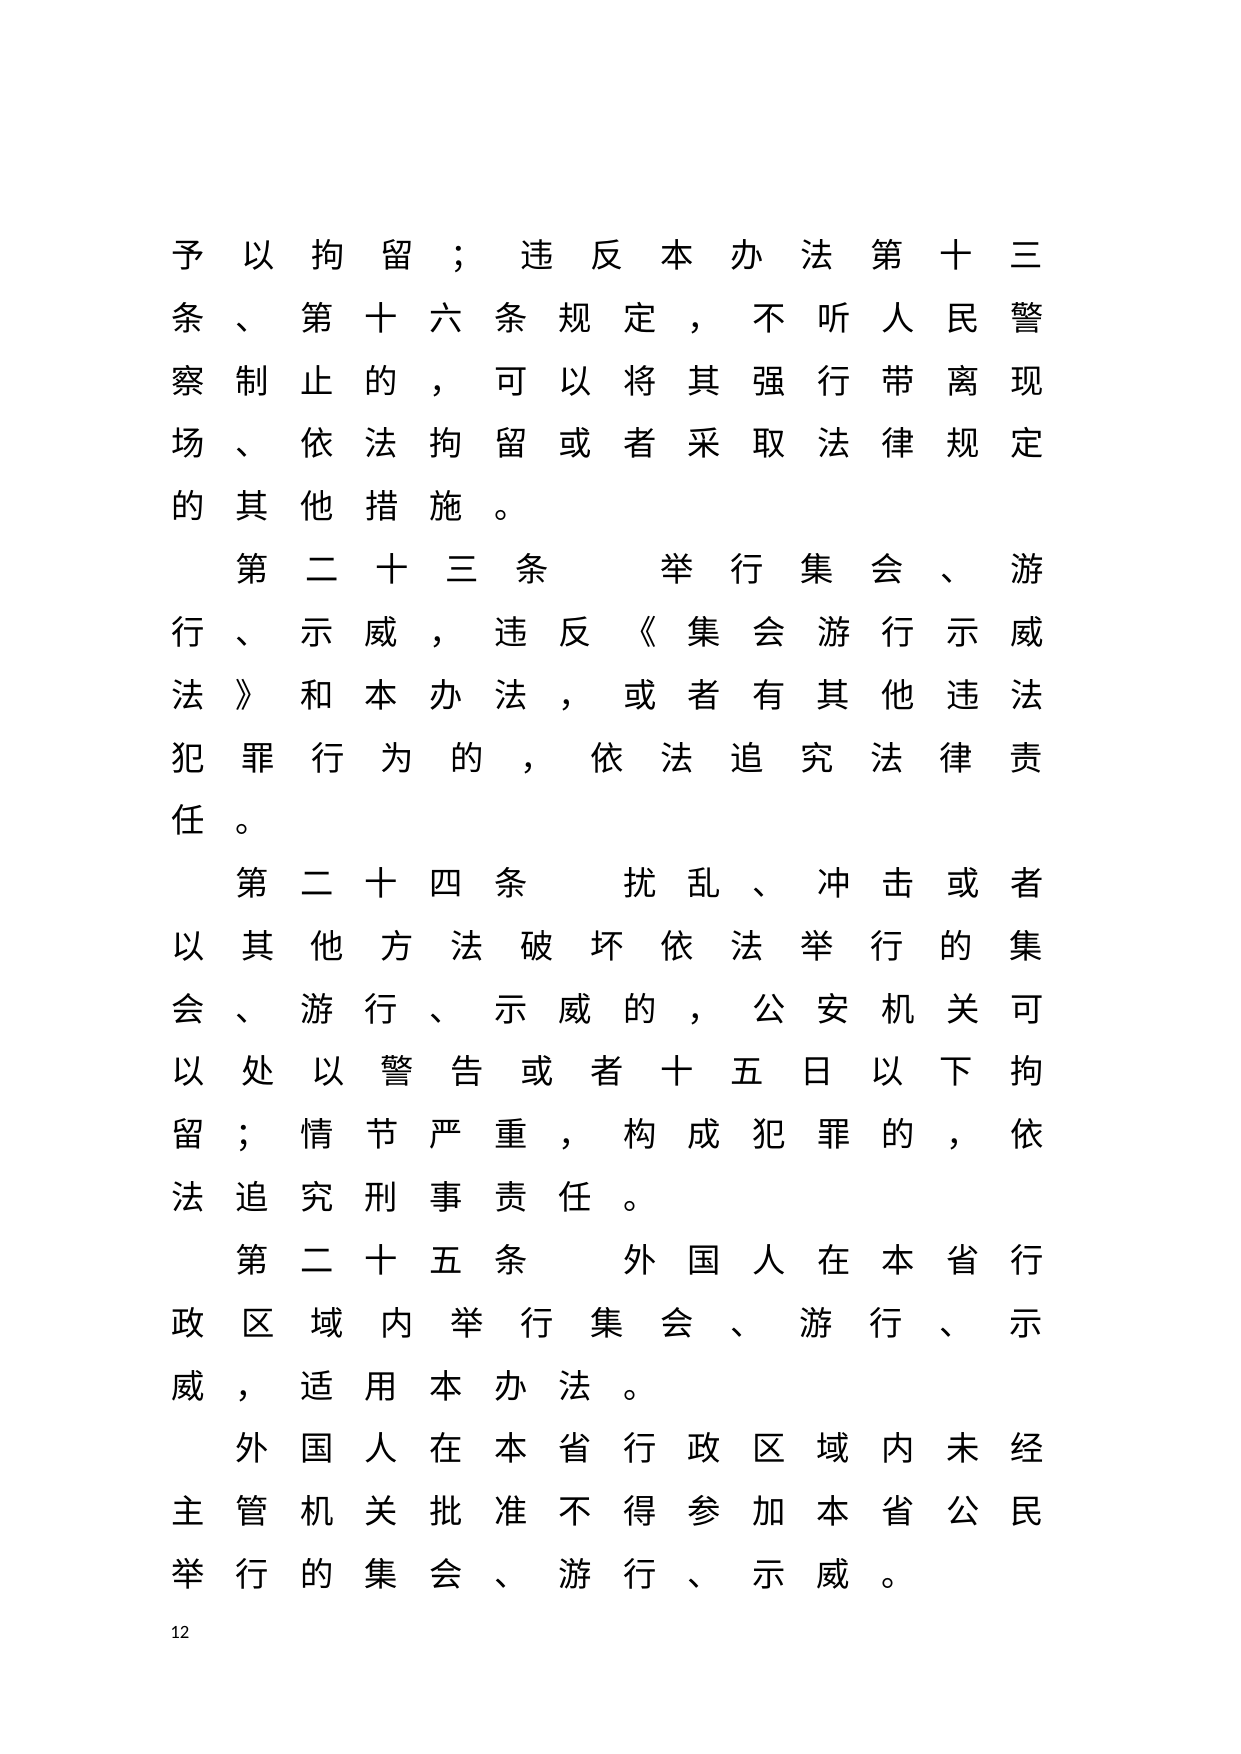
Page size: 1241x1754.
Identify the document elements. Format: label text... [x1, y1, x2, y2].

text 外国人在本省行政区域内未经主管机关批准不得参加本省公民举行的集会、游行、示威。 [171, 1415, 1075, 1603]
text 第二十四条 扰乱、冲击或者以其他方法破坏依法举行的集会、游行、示威的，公安机关可以处以警告或者十五日以下拘留；情节严重，构成犯罪的，依法追究刑事责任。 [171, 849, 1075, 1226]
text 第二十五条 外国人在本省行政区域内举行集会、游行、示威，适用本办法。 [171, 1226, 1075, 1415]
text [171, 221, 1075, 536]
text 第二十三条 举行集会、游行、示威，违反《集会游行示威法》和本办法，或者有其他违法犯罪行为的，依法追究法律责任。 [171, 536, 1075, 849]
